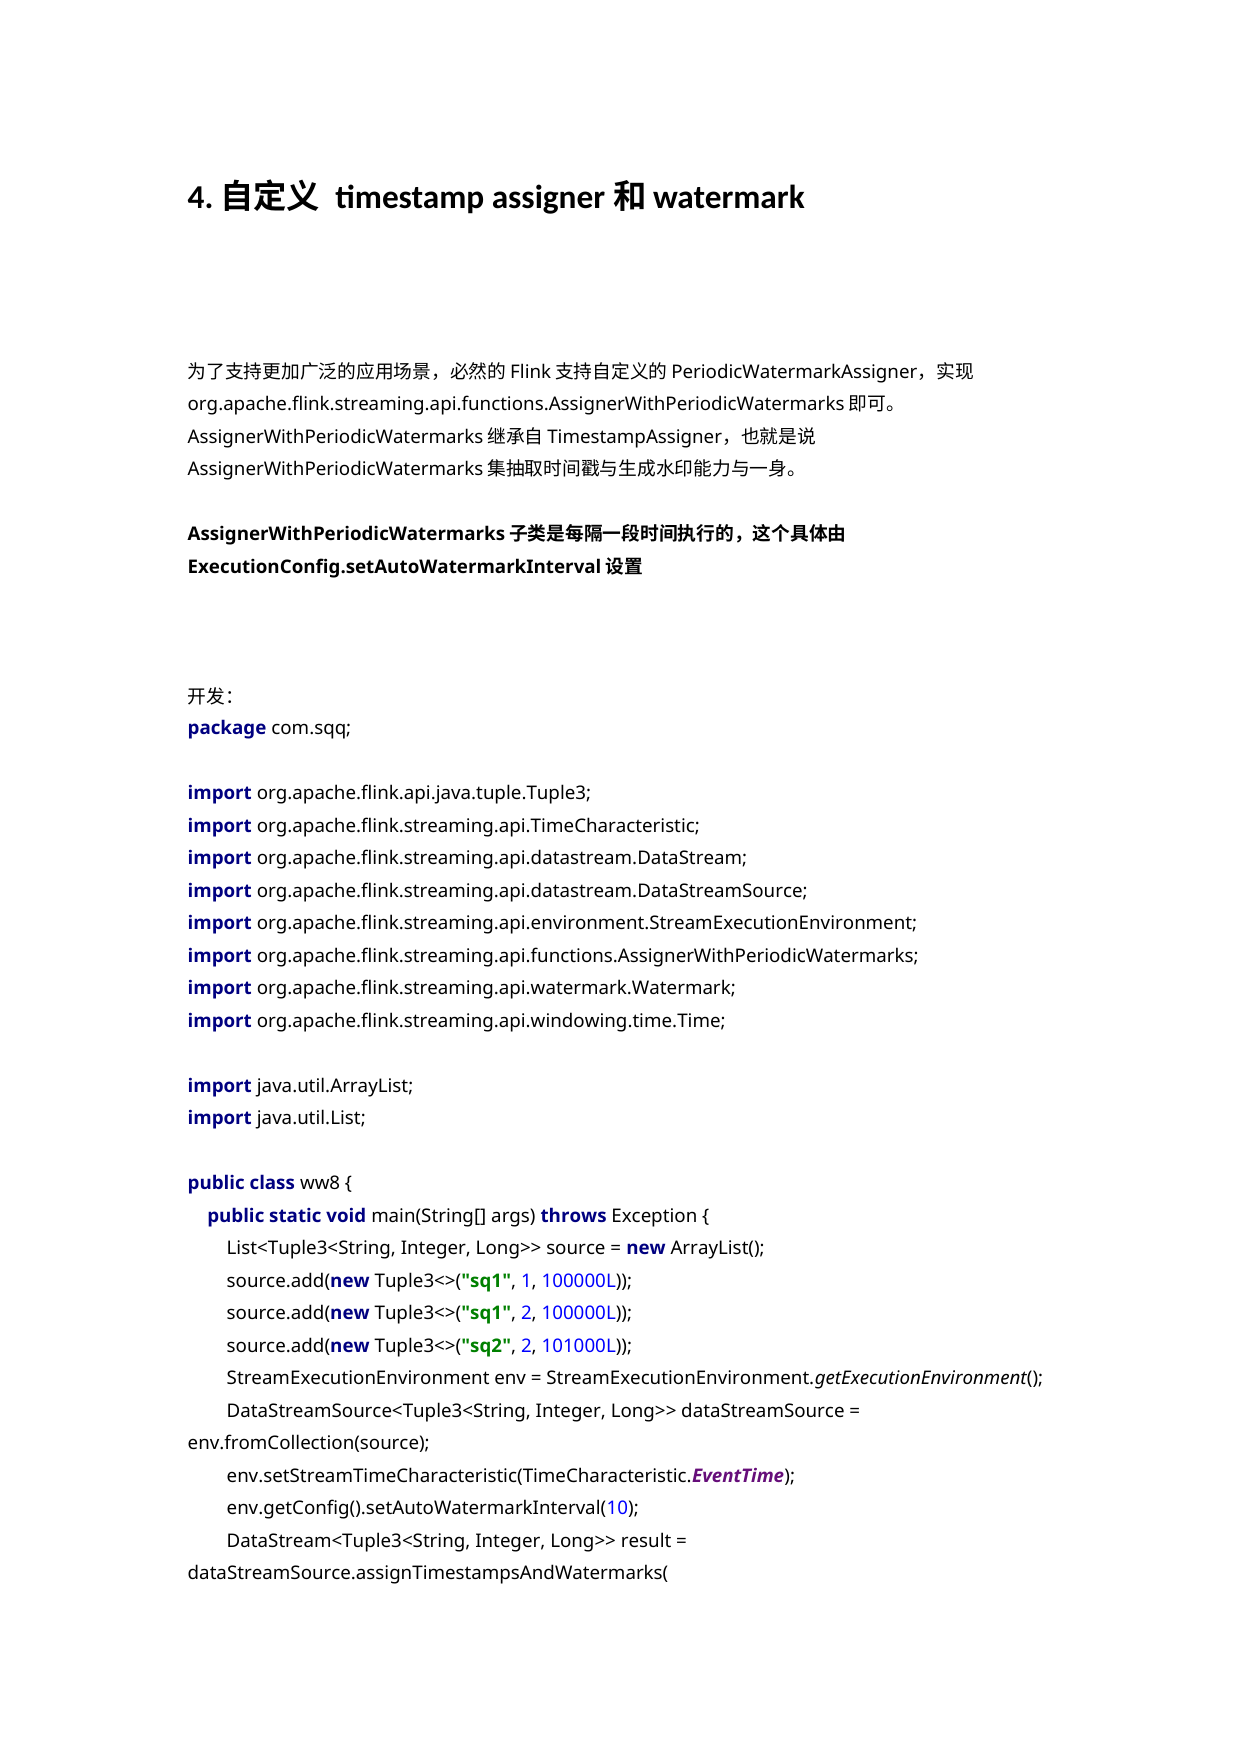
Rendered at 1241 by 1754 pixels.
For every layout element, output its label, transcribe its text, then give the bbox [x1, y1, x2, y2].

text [187, 711, 1053, 1589]
text AssignerWithPeriodicWatermarks子类是每隔一段时间执行的，这个具体由ExecutionConfig.setAutoWatermarkInterval设置 [187, 516, 1053, 581]
text 为了支持更加广泛的应用场景，必然的Flink支持自定义的PeriodicWatermarkAssigner，实现org.apache.flink.streaming.api.functions.AssignerWithPeriodicWatermarks即可。AssignerWithPeriodicWatermarks继承自TimestampAssigner，也就是说AssignerWithPeriodicWatermarks集抽取时间戳与生成水印能力与一身。 [187, 354, 1053, 484]
text 开发： [187, 679, 1053, 711]
subtitle 自定义 timestamp assigner 和watermark [187, 162, 1053, 227]
